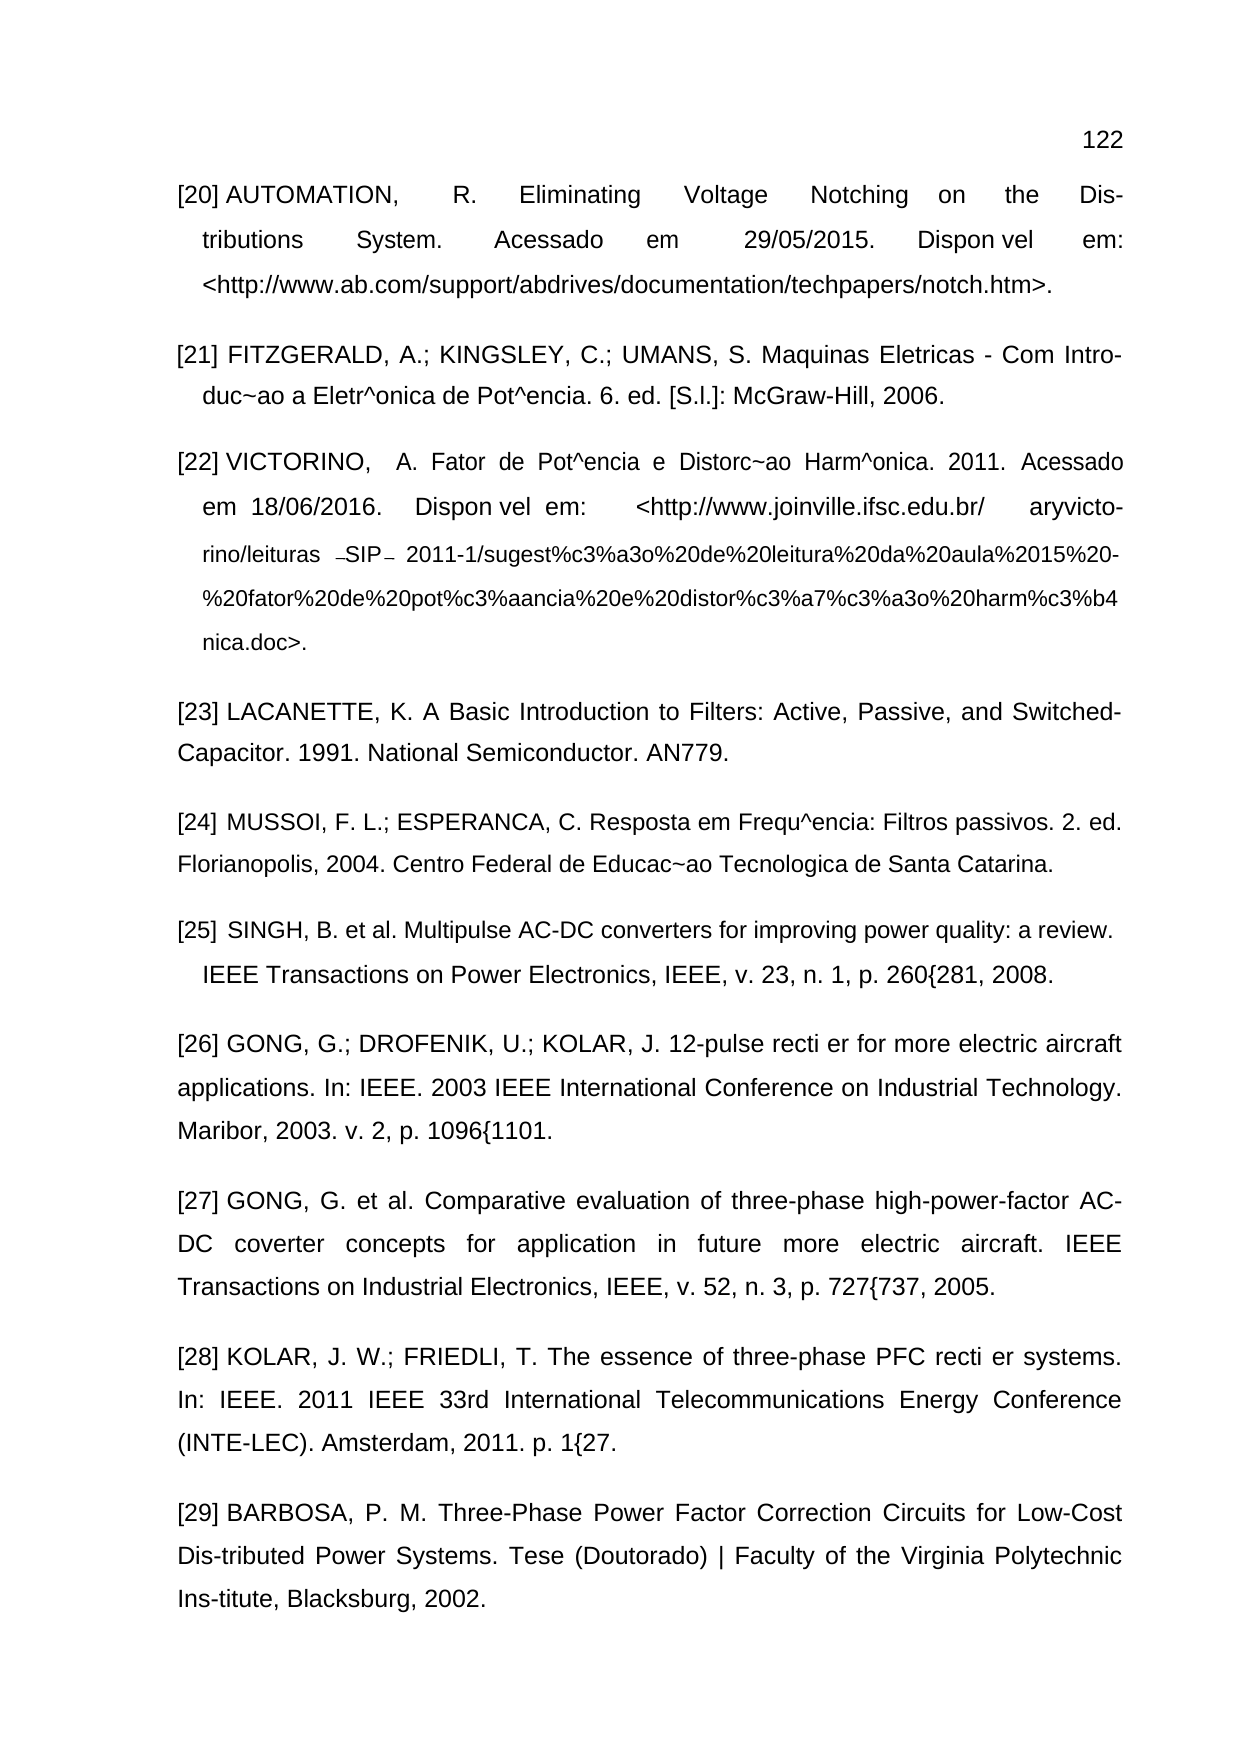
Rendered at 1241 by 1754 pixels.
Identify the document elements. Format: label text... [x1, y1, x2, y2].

text rino/leituras SIP 2011-1/sugest%c3%a3o%20de%20leitura%20da%20aula%2015%20-%20fator%20de%20pot%c3%aancia%20e%20distor%c3%a7%c3%a3o%20harm%c3%b4 nica.doc>. [202, 541, 1119, 656]
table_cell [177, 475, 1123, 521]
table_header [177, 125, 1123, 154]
list SINGH, B. et al. Multipulse AC-DC converters for improving power quality: a review. [177, 916, 1123, 943]
text [21] FITZGERALD, A.; KINGSLEY, C.; UMANS, S. Maquinas Eletricas - Com Intro-duc~ao a Eletr^onica de Pot^encia. 6. ed. [S.l.]: McGraw-Hill, 2006. [176, 340, 1123, 409]
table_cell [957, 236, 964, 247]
text IEEE Transactions on Power Electronics, IEEE, v. 23, n. 1, p. 260{281, 2008. [202, 959, 1123, 988]
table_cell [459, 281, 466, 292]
list LACANETTE, K. A Basic Introduction to Filters: Active, Passive, and Switched-Capacitor. 1991. National Semiconductor. AN779. [177, 697, 1123, 767]
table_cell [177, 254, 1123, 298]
list GONG, G. et al. Comparative evaluation of three-phase high-power-factor AC-DC coverter concepts for application in future more electric aircraft. IEEE Transactions on Industrial Electronics, IEEE, v. 52, n. 3, p. 727{737, 2005. [177, 1186, 1123, 1301]
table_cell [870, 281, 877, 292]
list BARBOSA, P. M. Three-Phase Power Factor Correction Circuits for Low-Cost Dis-tributed Power Systems. Tese (Doutorado) | Faculty of the Virginia Polytechnic Ins-titute, Blacksburg, 2002. [177, 1498, 1123, 1613]
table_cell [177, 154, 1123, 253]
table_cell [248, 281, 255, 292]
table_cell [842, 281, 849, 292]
list GONG, G.; DROFENIK, U.; KOLAR, J. 12-pulse recti er for more electric aircraft applications. In: IEEE. 2003 IEEE International Conference on Industrial Technology. Maribor, 2003. v. 2, p. 1096{1101. [177, 1029, 1123, 1144]
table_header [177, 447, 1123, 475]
list MUSSOI, F. L.; ESPERANCA, C. Resposta em Frequ^encia: Filtros passivos. 2. ed. Florianopolis, 2004. Centro Federal de Educac~ao Tecnologica de Santa Catarina. [177, 808, 1123, 877]
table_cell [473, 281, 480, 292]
list KOLAR, J. W.; FRIEDLI, T. The essence of three-phase PFC recti er systems. In: IEEE. 2011 IEEE 33rd International Telecommunications Energy Conference (INTE-LEC). Amsterdam, 2011. p. 1{27. [177, 1342, 1123, 1457]
